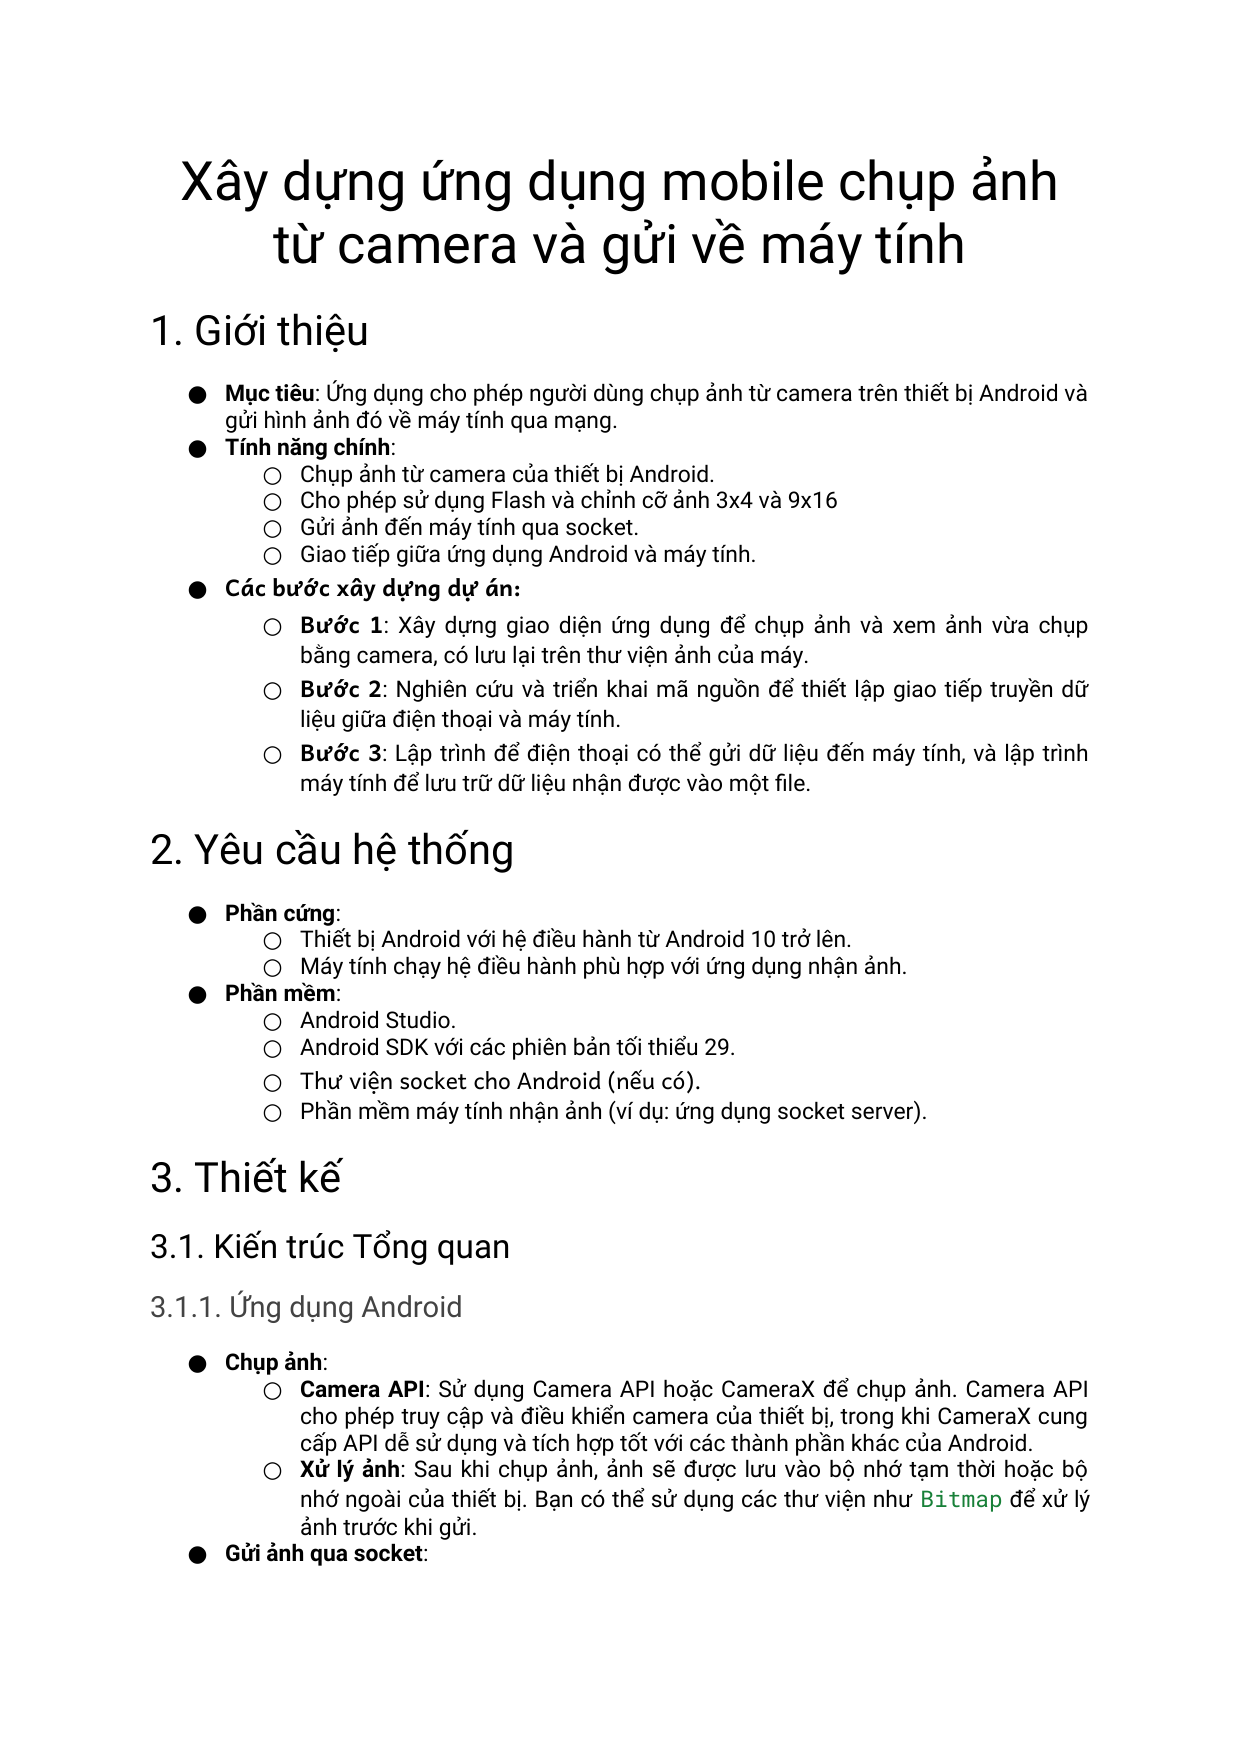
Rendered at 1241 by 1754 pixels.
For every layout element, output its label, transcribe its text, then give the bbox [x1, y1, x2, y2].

list Phần mềm máy tính nhận ảnh (ví dụ: ứng dụng socket server). [262, 1098, 1090, 1125]
list Android Studio. [262, 1007, 1090, 1034]
subtitle 2. Yêu cầu hệ thống [150, 826, 1090, 875]
list Bước 3: Lập trình để điện thoại có thể gửi dữ liệu đến máy tính, và lập trình máy tính để lưu trữ dữ liệu nhận được vào một file. [262, 733, 1090, 797]
list Thiết bị Android với hệ điều hành từ Android 10 trở lên. [262, 927, 1090, 953]
list Chụp ảnh từ camera của thiết bị Android. [262, 461, 1090, 488]
list Bước 2: Nghiên cứu và triển khai mã nguồn để thiết lập giao tiếp truyền dữ liệu giữa điện thoại và máy tính. [262, 669, 1090, 733]
subtitle 3.1.1. Ứng dụng Android [150, 1290, 1090, 1324]
list Phần cứng: [187, 900, 1090, 927]
list Thư viện socket cho Android (nếu có). [262, 1061, 1090, 1098]
list Chụp ảnh: [187, 1349, 1090, 1376]
list Máy tính chạy hệ điều hành phù hợp với ứng dụng nhận ảnh. [262, 953, 1090, 980]
list Gửi ảnh đến máy tính qua socket. [262, 514, 1090, 541]
subtitle 3.1. Kiến trúc Tổng quan [150, 1228, 1090, 1267]
list Mục tiêu: Ứng dụng cho phép người dùng chụp ảnh từ camera trên thiết bị Android và gửi hình ảnh đó về máy tính qua mạng. [187, 380, 1090, 434]
list Các bước xây dựng dự án: [187, 568, 1090, 605]
title Xây dựng ứng dụng mobile chụp ảnh từ camera và gửi về máy tính [150, 150, 1090, 277]
list Phần mềm: [187, 980, 1090, 1007]
list Android SDK với các phiên bản tối thiểu 29. [262, 1034, 1090, 1061]
list Xử lý ảnh: Sau khi chụp ảnh, ảnh sẽ được lưu vào bộ nhớ tạm thời hoặc bộ nhớ ngoài của thiết bị. Bạn có thể sử dụng các thư viện như Bitmap để xử lý ảnh trước khi gửi. [262, 1457, 1090, 1541]
subtitle 1. Giới thiệu [150, 306, 1090, 355]
list Gửi ảnh qua socket: [187, 1541, 1090, 1567]
list Cho phép sử dụng Flash và chỉnh cỡ ảnh 3x4 và 9x16 [262, 488, 1090, 514]
list Giao tiếp giữa ứng dụng Android và máy tính. [262, 541, 1090, 568]
list Tính năng chính: [187, 434, 1090, 461]
subtitle 3. Thiết kế [150, 1154, 1090, 1203]
list Camera API: Sử dụng Camera API hoặc CameraX để chụp ảnh. Camera API cho phép truy cập và điều khiển camera của thiết bị, trong khi CameraX cung cấp API dễ sử dụng và tích hợp tốt với các thành phần khác của Android. [262, 1376, 1090, 1457]
list Bước 1: Xây dựng giao diện ứng dụng để chụp ảnh và xem ảnh vừa chụp bằng camera, có lưu lại trên thư viện ảnh của máy. [262, 605, 1090, 669]
